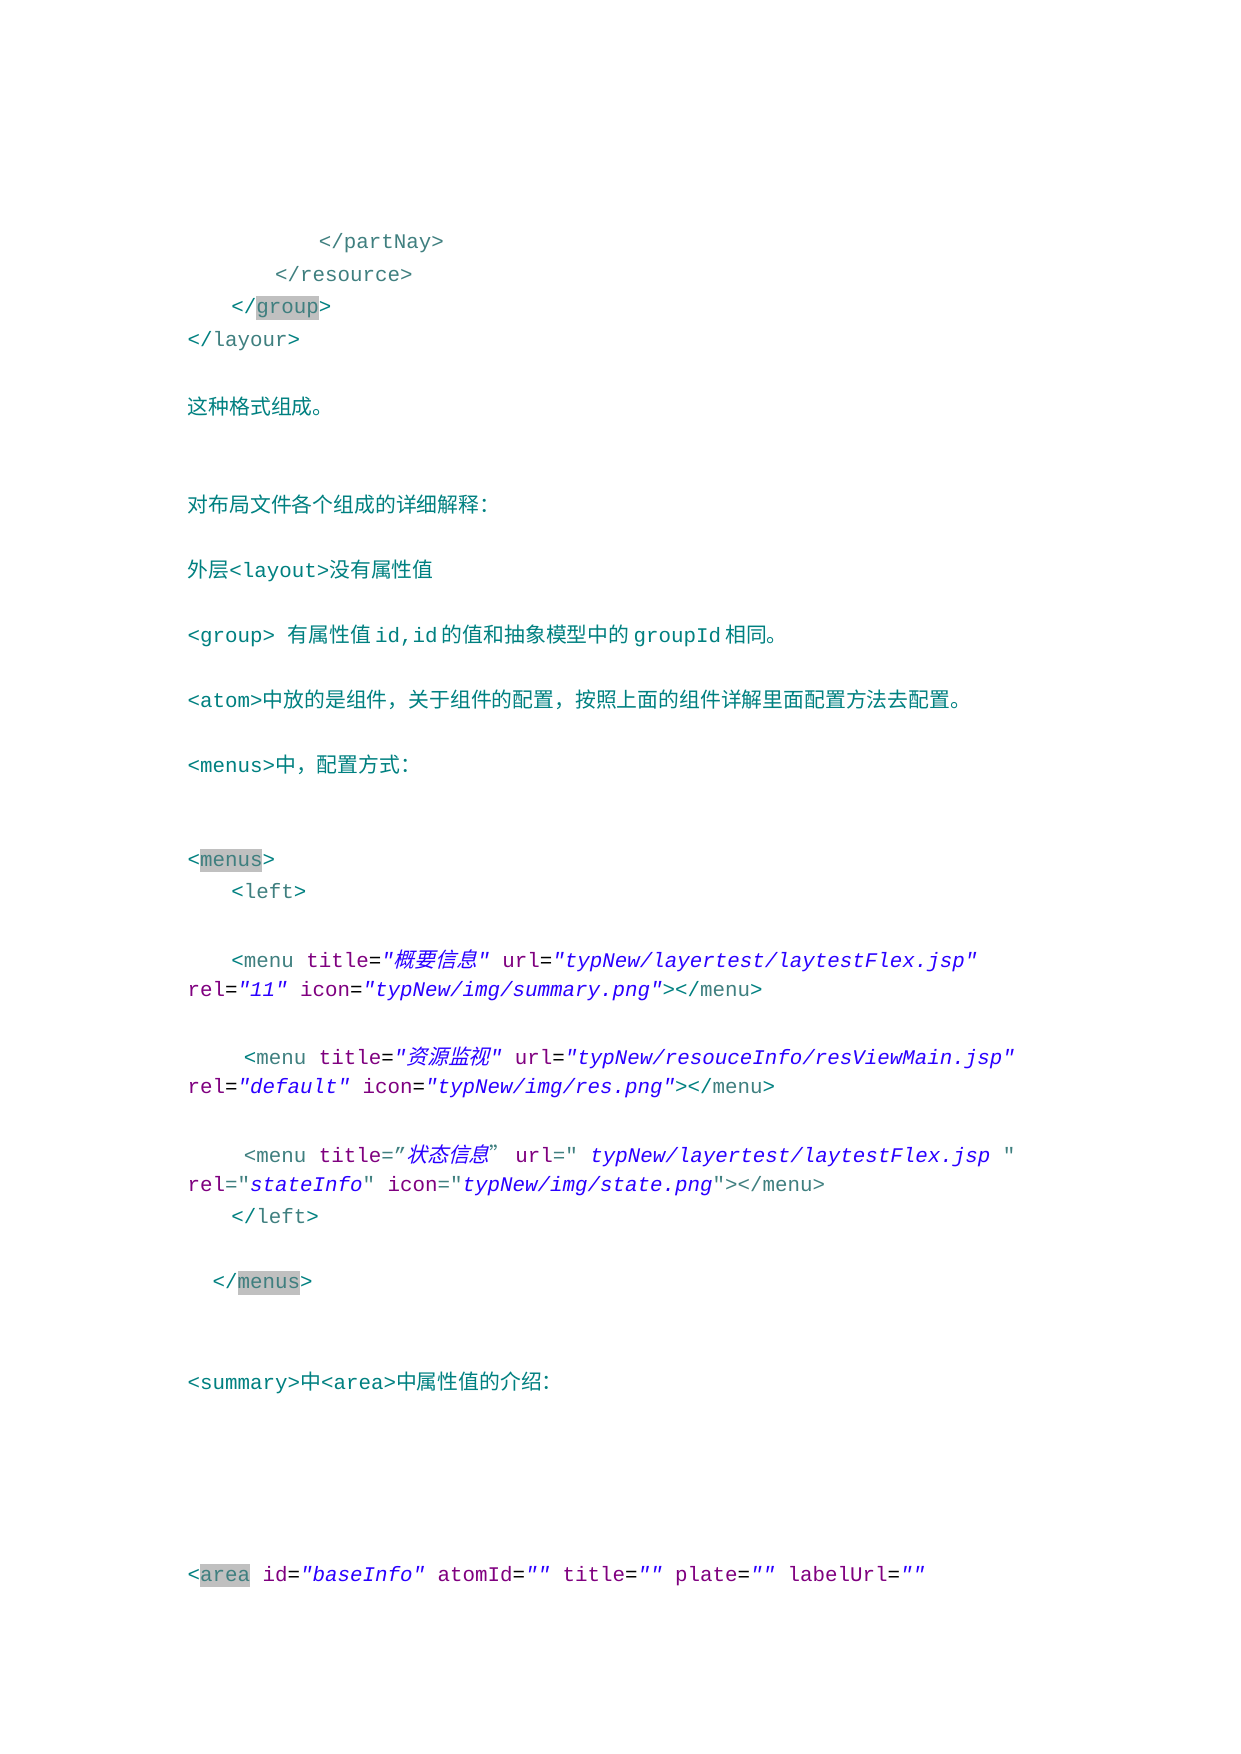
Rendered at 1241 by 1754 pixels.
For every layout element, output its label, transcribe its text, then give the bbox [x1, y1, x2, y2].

text <summary>中<area>中属性值的介绍： [187, 1364, 1053, 1397]
text <atom>中放的是组件，关于组件的配置，按照上面的组件详解里面配置方法去配置。 [187, 682, 1053, 714]
text </left> [187, 1202, 1053, 1234]
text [187, 1559, 1053, 1592]
text <menus> [187, 844, 1053, 877]
text <menus>中，配置方式： [187, 747, 1053, 779]
text </menus> [187, 1267, 1053, 1299]
text <menu title="概要信息" url="typNew/layertest/laytestFlex.jsp" rel="11" icon="typNew/img/summary.png"></menu> [187, 942, 1053, 1007]
text <left> [187, 877, 1053, 909]
text </resource> [187, 259, 1053, 292]
text <group> 有属性值id,id的值和抽象模型中的groupId相同。 [187, 617, 1053, 649]
text 外层<layout>没有属性值 [187, 552, 1053, 584]
text 这种格式组成。 [187, 389, 1053, 422]
text </group> [187, 292, 1053, 324]
text </layour> [187, 324, 1053, 357]
text </partNay> [187, 227, 1053, 259]
text 对布局文件各个组成的详细解释： [187, 487, 1053, 519]
text <menu title="资源监视" url="typNew/resouceInfo/resViewMain.jsp" rel="default" icon="typNew/img/res.png"></menu> [187, 1039, 1053, 1104]
text <menu title=”状态信息” url=" typNew/layertest/laytestFlex.jsp " rel="stateInfo" icon="typNew/img/state.png"></menu> [187, 1137, 1053, 1202]
